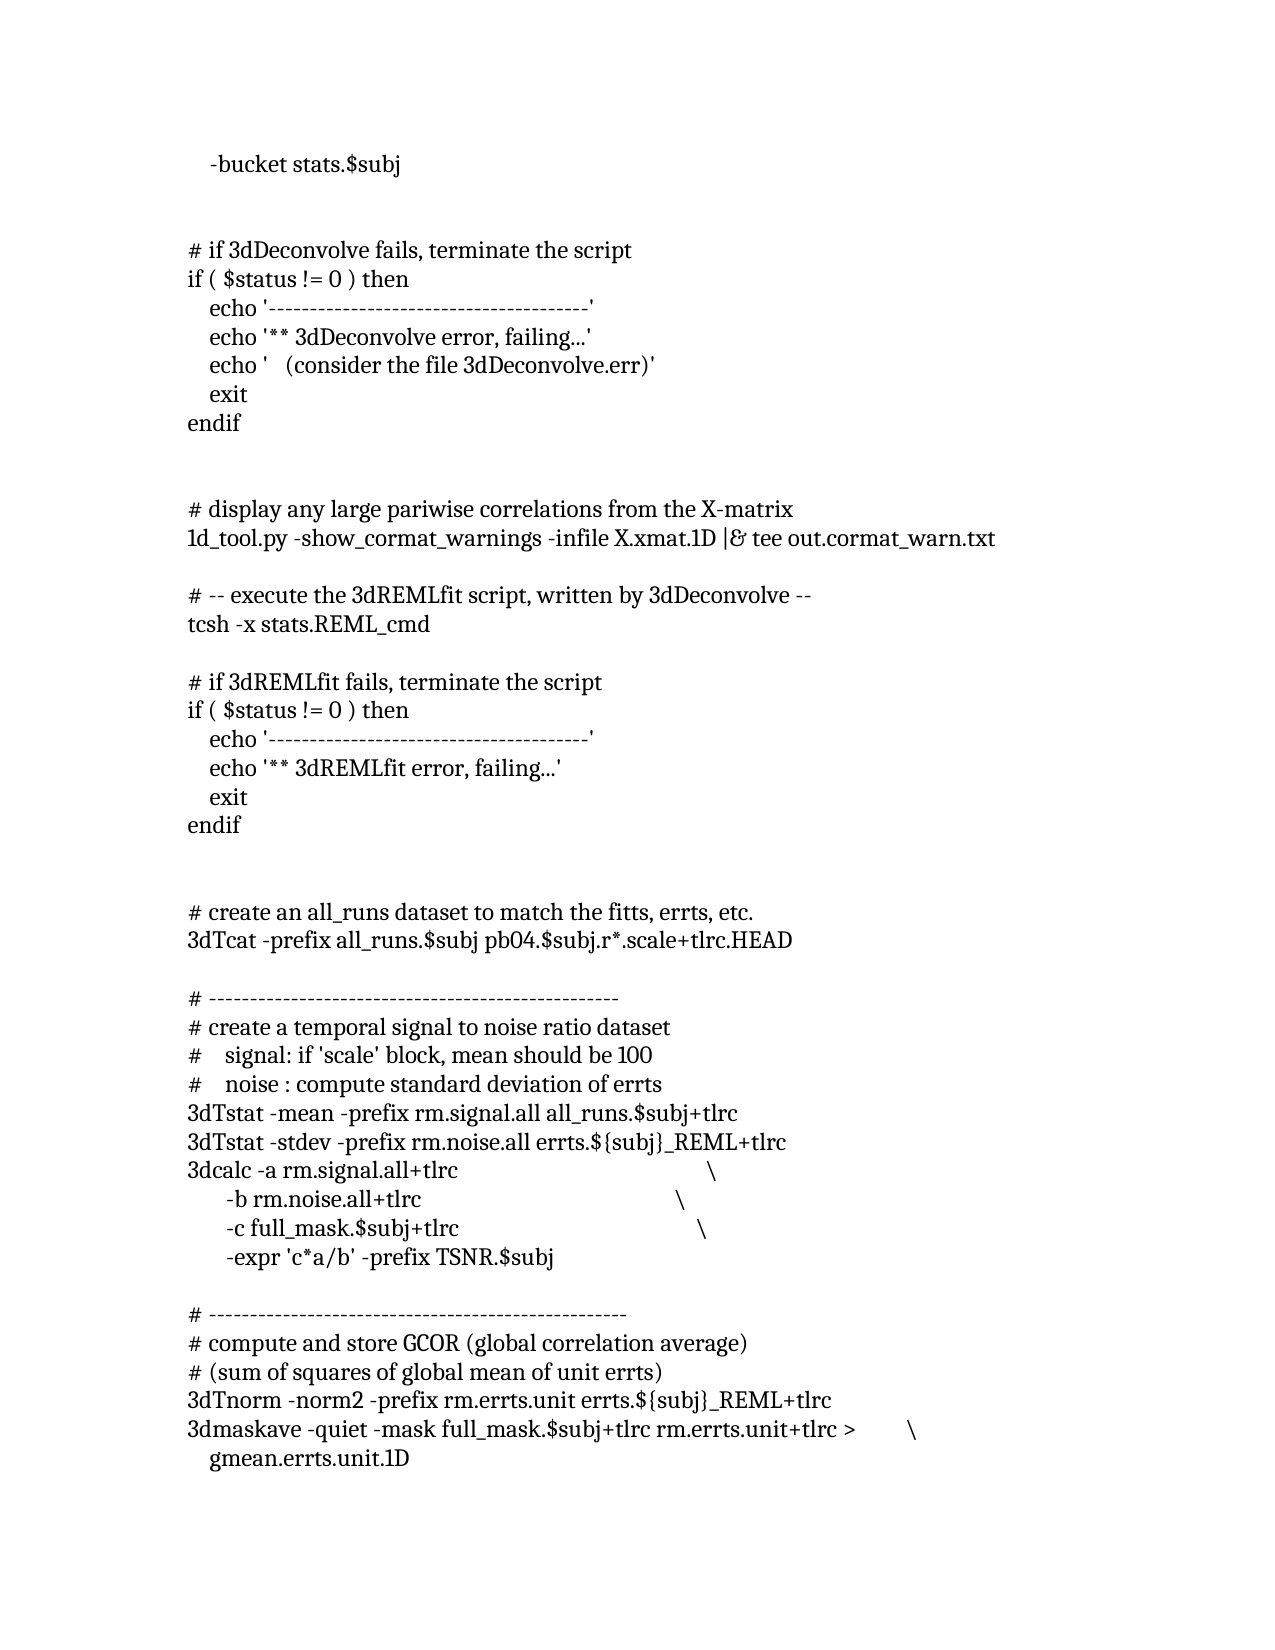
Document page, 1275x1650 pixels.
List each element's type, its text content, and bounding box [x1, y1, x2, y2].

text echo '** 3dDeconvolve error, failing...' [187, 322, 1087, 351]
text echo '---------------------------------------' [187, 294, 1087, 322]
text endif [187, 409, 1087, 437]
text 3dTstat -stdev -prefix rm.noise.all errts.${subj}_REML+tlrc [187, 1127, 1087, 1156]
text # --------------------------------------------------- [187, 1300, 1087, 1329]
text # if 3dDeconvolve fails, terminate the script [187, 236, 1087, 265]
text # if 3dREMLfit fails, terminate the script [187, 667, 1087, 696]
text exit [187, 380, 1087, 409]
text 3dTstat -mean -prefix rm.signal.all all_runs.$subj+tlrc [187, 1099, 1087, 1127]
text -c full_mask.$subj+tlrc \ [187, 1214, 1087, 1242]
text 3dTcat -prefix all_runs.$subj pb04.$subj.r*.scale+tlrc.HEAD [187, 926, 1087, 955]
text if ( $status != 0 ) then [187, 265, 1087, 294]
text 3dcalc -a rm.signal.all+tlrc \ [187, 1156, 1087, 1185]
text # create an all_runs dataset to match the fitts, errts, etc. [187, 897, 1087, 926]
text -bucket stats.$subj [187, 150, 1087, 179]
text # noise : compute standard deviation of errts [187, 1070, 1087, 1099]
text # compute and store GCOR (global correlation average) [187, 1329, 1087, 1357]
text if ( $status != 0 ) then [187, 696, 1087, 725]
text echo '** 3dREMLfit error, failing...' [187, 754, 1087, 782]
text echo '---------------------------------------' [187, 725, 1087, 754]
text gmean.errts.unit.1D [187, 1444, 1087, 1472]
text # -------------------------------------------------- [187, 984, 1087, 1012]
text endif [187, 811, 1087, 840]
text -expr 'c*a/b' -prefix TSNR.$subj [187, 1242, 1087, 1271]
text # -- execute the 3dREMLfit script, written by 3dDeconvolve -- [187, 581, 1087, 610]
text echo ' (consider the file 3dDeconvolve.err)' [187, 351, 1087, 380]
text 3dTnorm -norm2 -prefix rm.errts.unit errts.${subj}_REML+tlrc [187, 1386, 1087, 1415]
text exit [187, 782, 1087, 811]
text -b rm.noise.all+tlrc \ [187, 1185, 1087, 1214]
text # signal: if 'scale' block, mean should be 100 [187, 1041, 1087, 1070]
text # display any large pariwise correlations from the X-matrix [187, 495, 1087, 524]
text tcsh -x stats.REML_cmd [187, 610, 1087, 639]
text 3dmaskave -quiet -mask full_mask.$subj+tlrc rm.errts.unit+tlrc > \ [187, 1415, 1087, 1444]
text # create a temporal signal to noise ratio dataset [187, 1012, 1087, 1041]
text # (sum of squares of global mean of unit errts) [187, 1357, 1087, 1386]
text 1d_tool.py -show_cormat_warnings -infile X.xmat.1D |& tee out.cormat_warn.txt [187, 524, 1087, 552]
